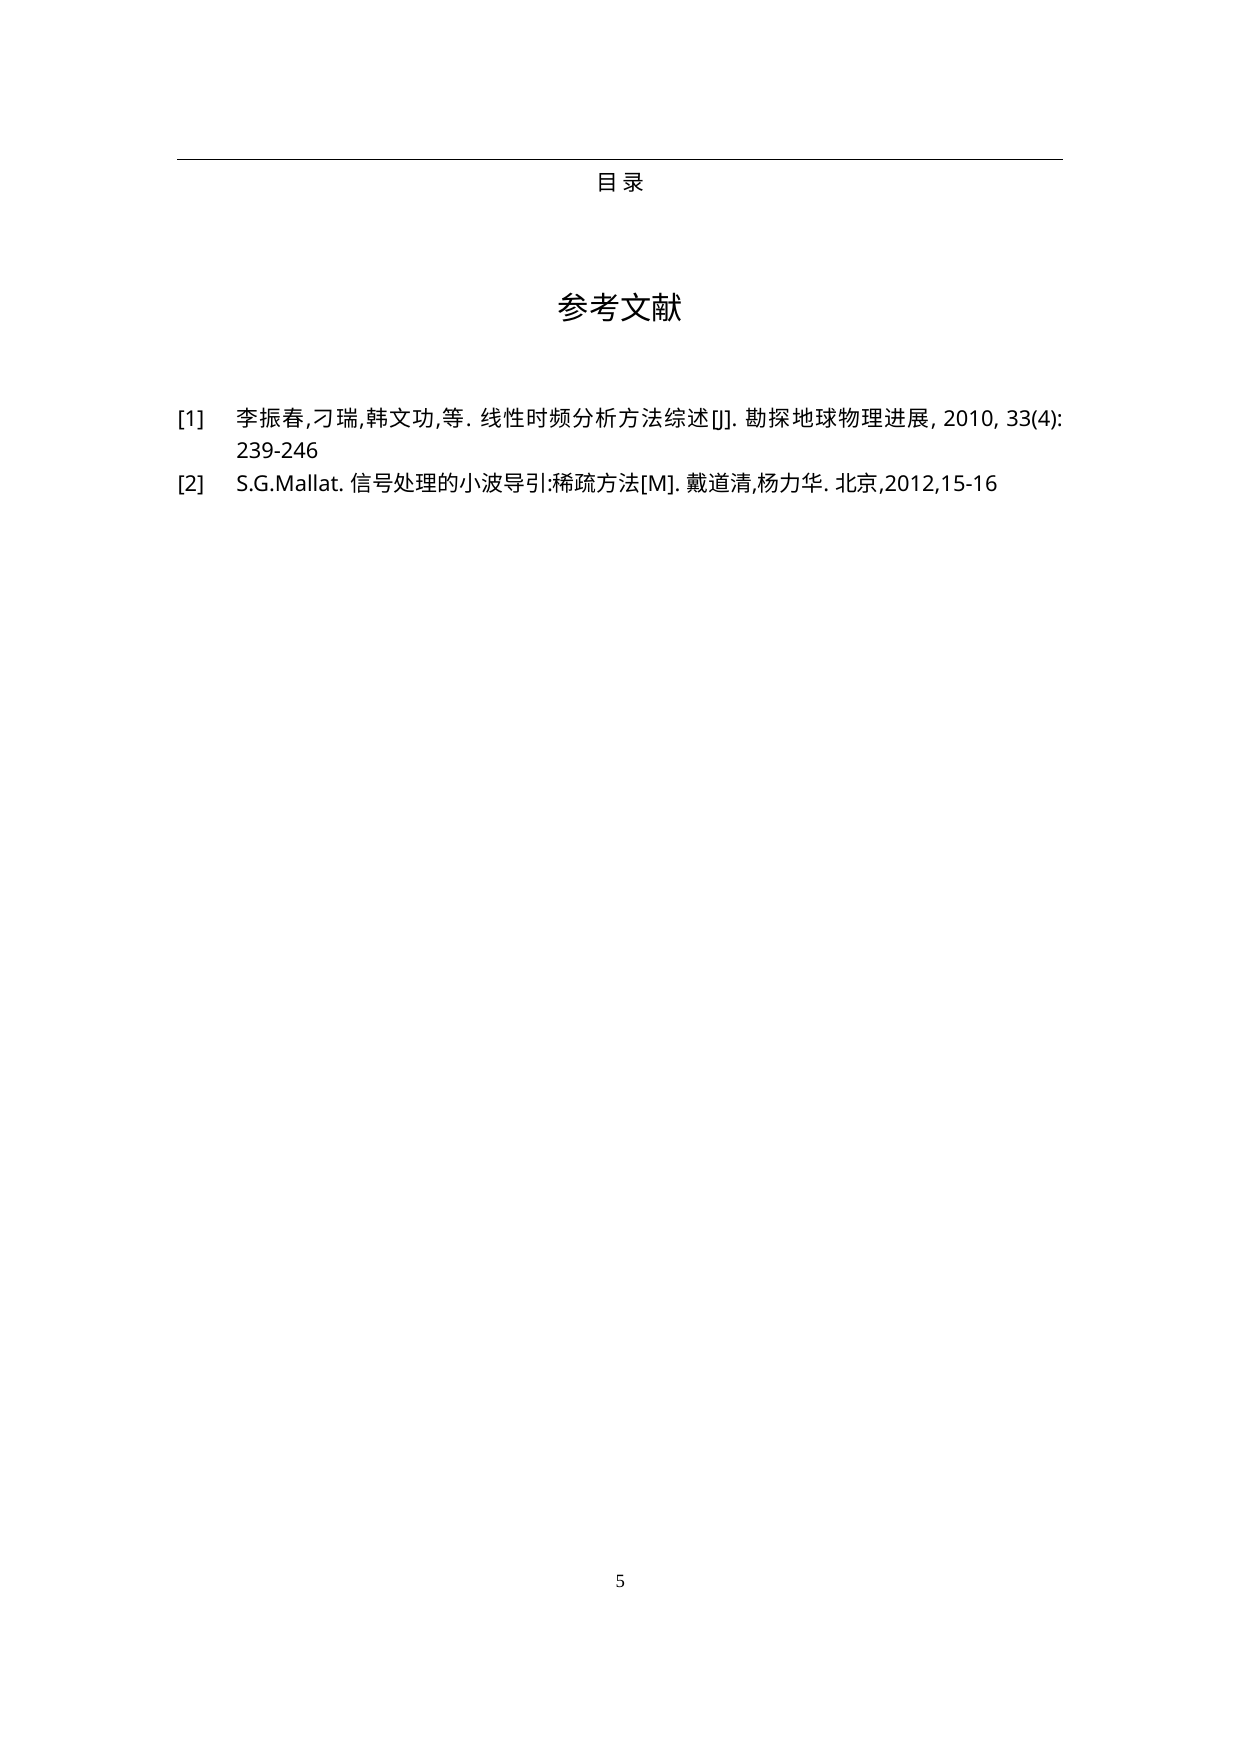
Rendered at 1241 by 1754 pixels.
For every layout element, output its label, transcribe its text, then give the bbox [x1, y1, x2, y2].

list S.G.Mallat. 信号处理的小波导引:稀疏方法[M]. 戴道清,杨力华. 北京,2012,15-16 [177, 466, 1063, 498]
subtitle 参考文献 [177, 273, 1063, 338]
list 李振春,刁瑞,韩文功,等. 线性时频分析方法综述[J]. 勘探地球物理进展, 2010, 33(4): 239-246 [177, 401, 1063, 466]
